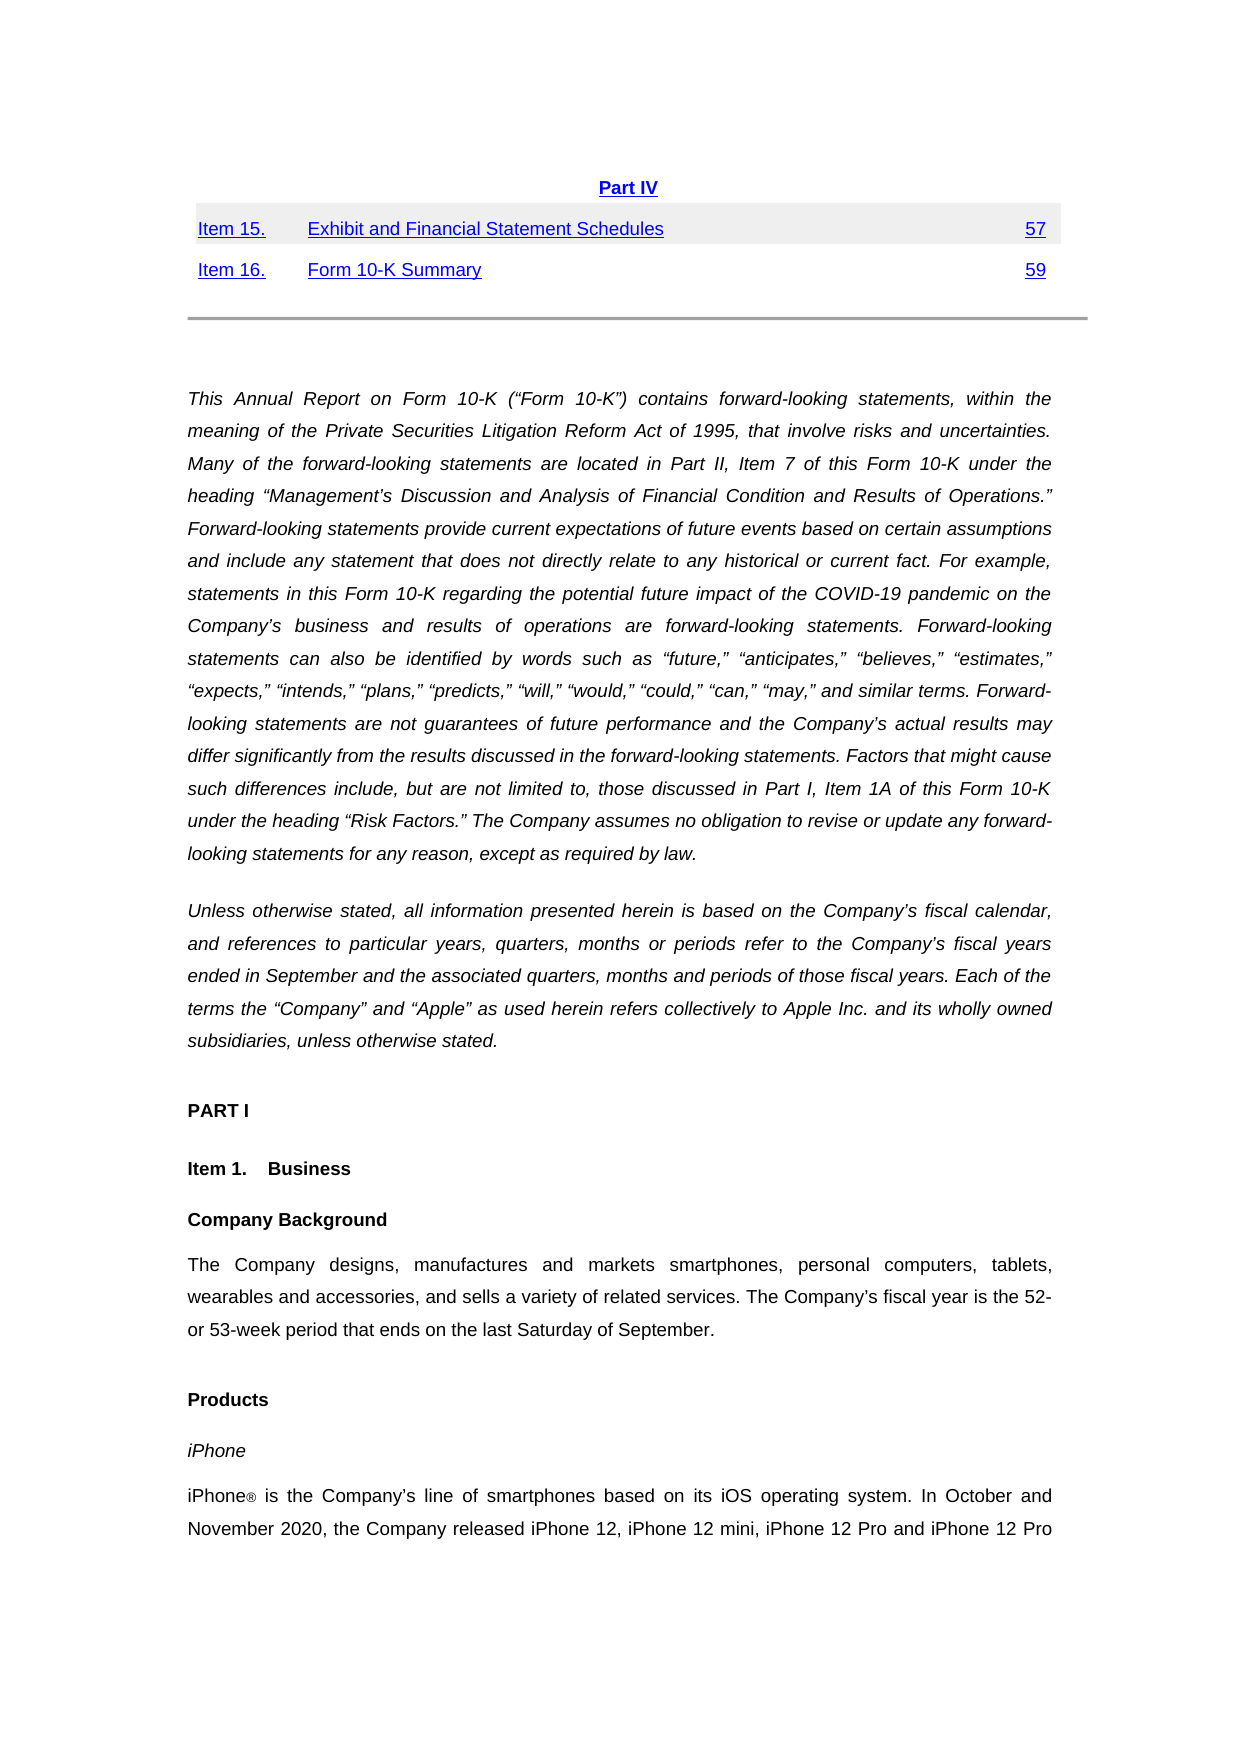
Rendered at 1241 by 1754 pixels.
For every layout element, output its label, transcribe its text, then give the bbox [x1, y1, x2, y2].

text Company Background [187, 1203, 1053, 1236]
text iPhone [187, 1434, 1053, 1467]
text PART I [187, 1094, 1053, 1127]
text Products [187, 1383, 1053, 1416]
table_cell Item 15. [196, 203, 305, 244]
text The Company designs, manufactures and markets smartphones, personal computers, tablets, wearables and accessories, and sells a variety of related services. The Company’s fiscal year is the 52- or 53-week period that ends on the last Saturday of September. [187, 1248, 1053, 1346]
table_cell Exhibit and Financial Statement Schedules [305, 203, 1010, 244]
table_cell 59 [1010, 244, 1061, 284]
table_cell 57 [1010, 203, 1061, 244]
text Item 1. Business [187, 1152, 1053, 1184]
table_cell Form 10-K Summary [305, 244, 1010, 284]
table_cell Part IV [196, 162, 1061, 203]
table_cell Item 16. [196, 244, 305, 284]
text Unless otherwise stated, all information presented herein is based on the Company’s fiscal calendar, and references to particular years, quarters, months or periods refer to the Company’s fiscal years ended in September and the associated quarters, months and periods of those fiscal years. Each of the terms the “Company” and “Apple” as used herein refers collectively to Apple Inc. and its wholly owned subsidiaries, unless otherwise stated. [187, 894, 1053, 1057]
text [187, 1479, 1053, 1544]
text This Annual Report on Form 10-K (“Form 10-K”) contains forward-looking statements, within the meaning of the Private Securities Litigation Reform Act of 1995, that involve risks and uncertainties. Many of the forward-looking statements are located in Part II, Item 7 of this Form 10-K under the heading “Management’s Discussion and Analysis of Financial Condition and Results of Operations.” Forward-looking statements provide current expectations of future events based on certain assumptions and include any statement that does not directly relate to any historical or current fact. For example, statements in this Form 10-K regarding the potential future impact of the COVID-19 pandemic on the Company’s business and results of operations are forward-looking statements. Forward-looking statements can also be identified by words such as “future,” “anticipates,” “believes,” “estimates,” “expects,” “intends,” “plans,” “predicts,” “will,” “would,” “could,” “can,” “may,” and similar terms. Forward-looking statements are not guarantees of future performance and the Company’s actual results may differ significantly from the results discussed in the forward-looking statements. Factors that might cause such differences include, but are not limited to, those discussed in Part I, Item 1A of this Form 10-K under the heading “Risk Factors.” The Company assumes no obligation to revise or update any forward-looking statements for any reason, except as required by law. [187, 382, 1053, 869]
